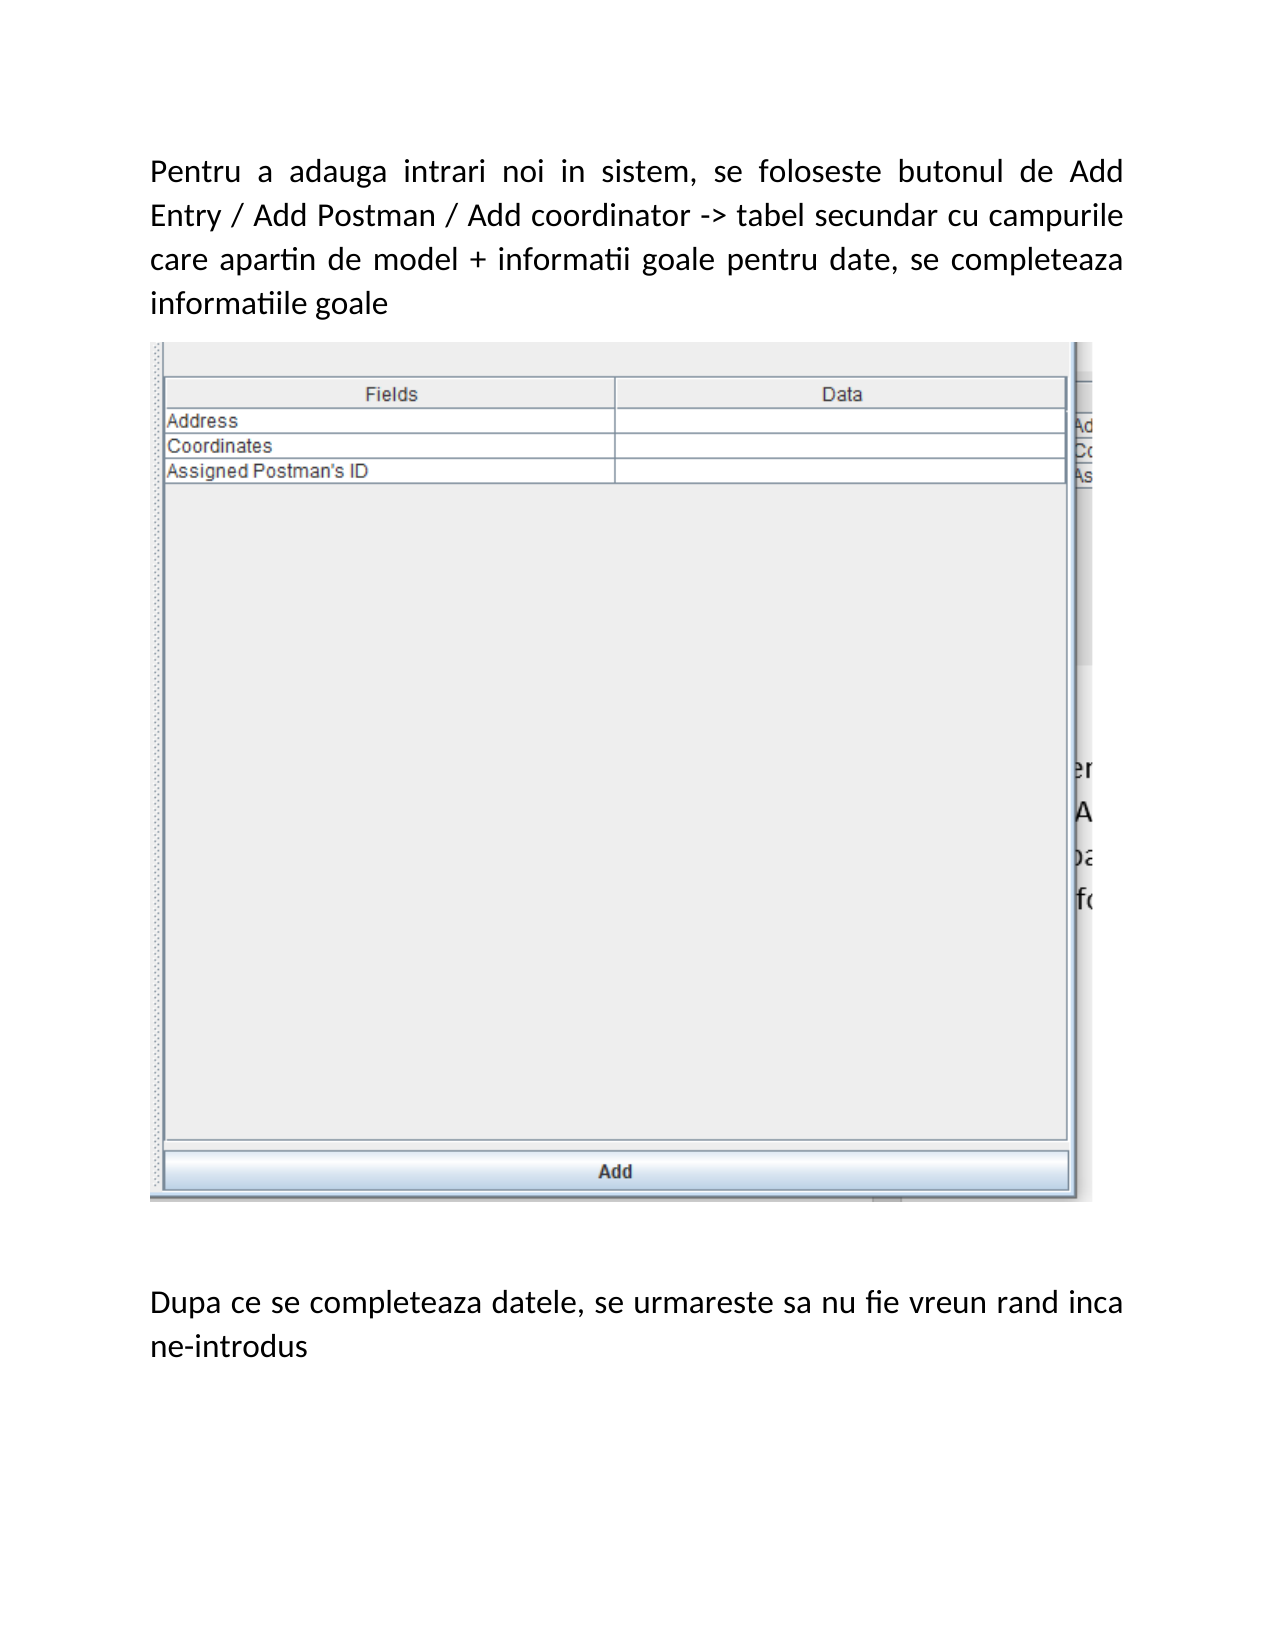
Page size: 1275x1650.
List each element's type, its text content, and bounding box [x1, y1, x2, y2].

text Dupa ce se completeaza datele, se urmareste sa nu fie vreun rand inca ne-introdus [150, 1281, 1125, 1366]
text Pentru a adauga intrari noi in sistem, se foloseste butonul de Add Entry / Add Postman / Add coordinator -> tabel secundar cu campurile care apartin de model + informatii goale pentru date, se completeaza informatiile goale [150, 150, 1125, 323]
picture [150, 342, 1093, 1202]
